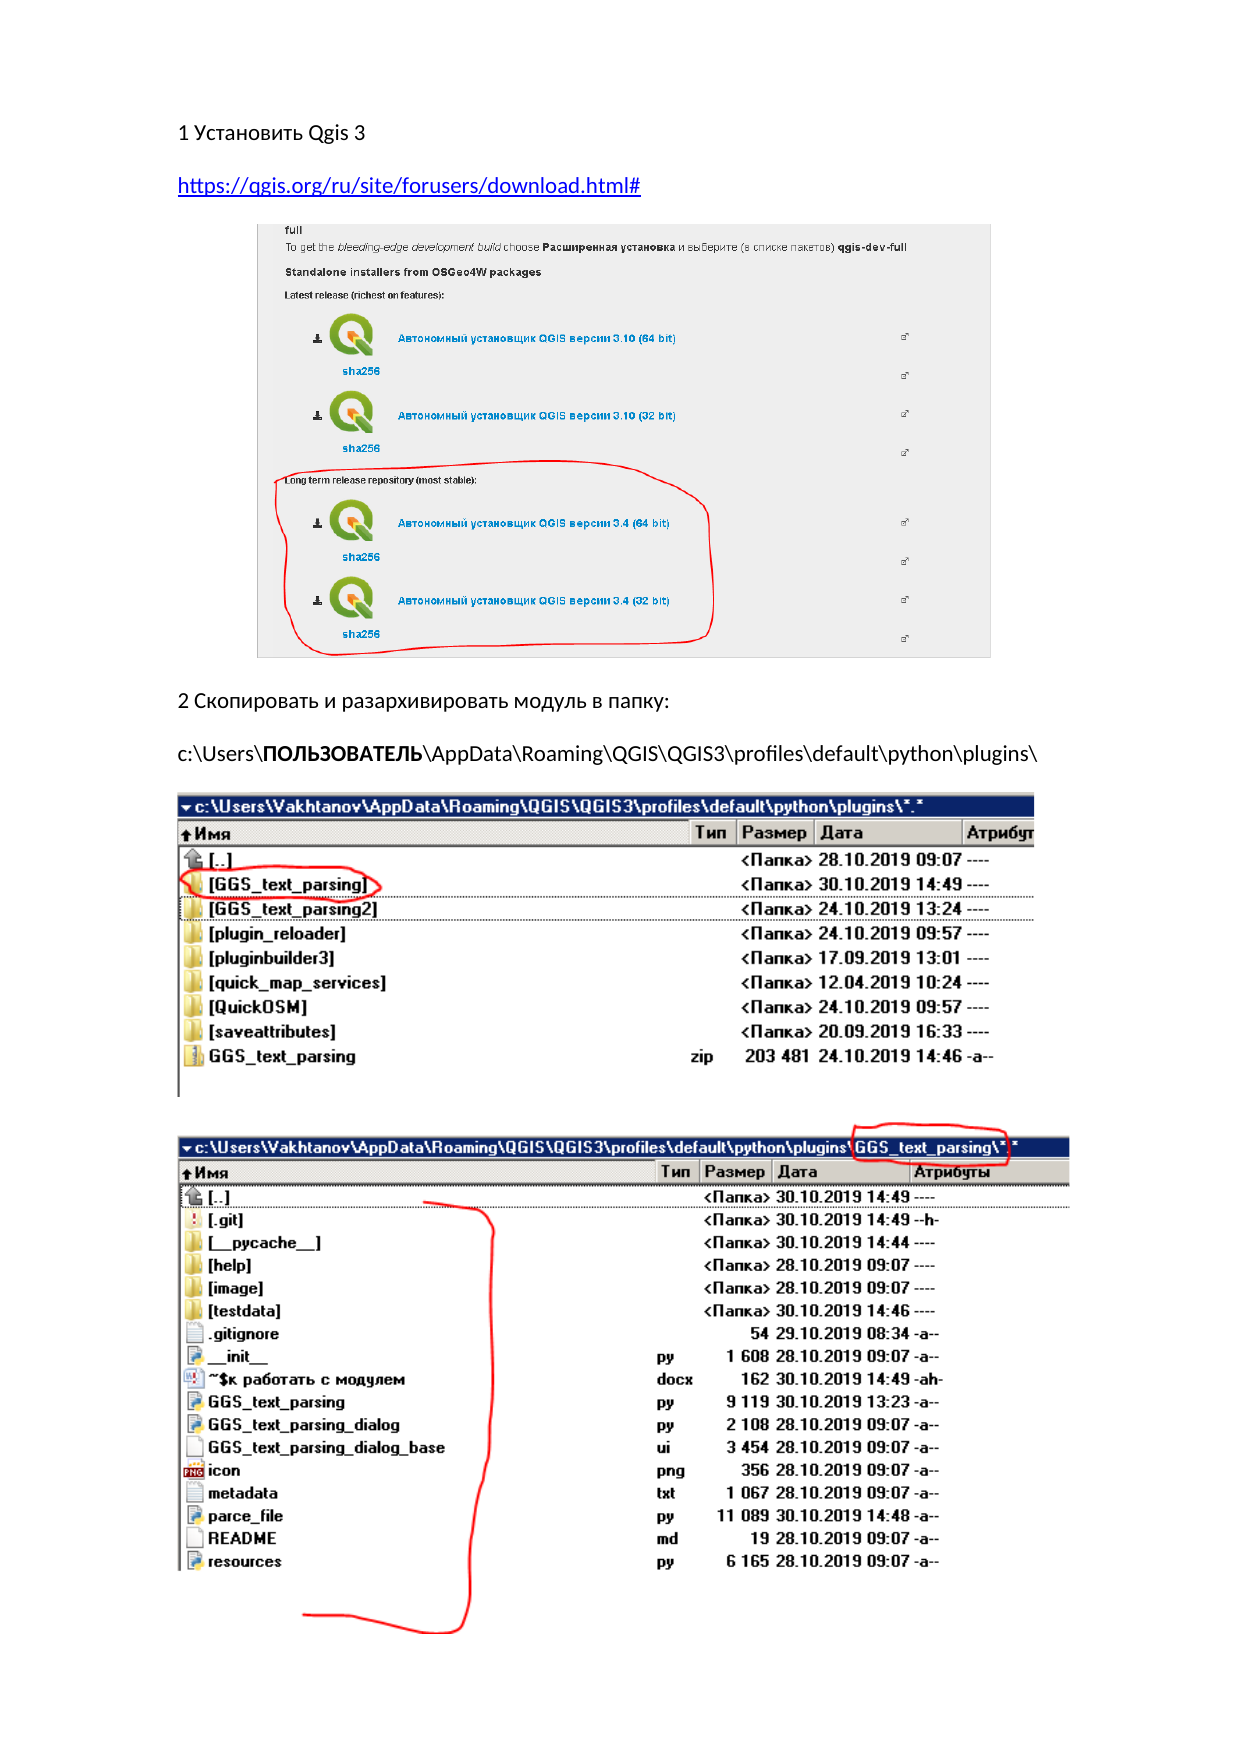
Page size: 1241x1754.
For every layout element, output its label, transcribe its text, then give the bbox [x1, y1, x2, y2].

text https://qgis.org/ru/site/forusers/download.html# [177, 171, 1152, 199]
picture [177, 1121, 1070, 1634]
text 1 Установить Qgis 3 [177, 118, 1152, 146]
picture [177, 224, 1019, 661]
text 2 Скопировать и разархивировать модуль в папку: [177, 686, 1152, 714]
text c:\Users\ПОЛЬЗОВАТЕЛЬ\AppData\Roaming\QGIS\QGIS3\profiles\default\python\plugins\ [177, 739, 1152, 767]
picture [177, 792, 1035, 1097]
